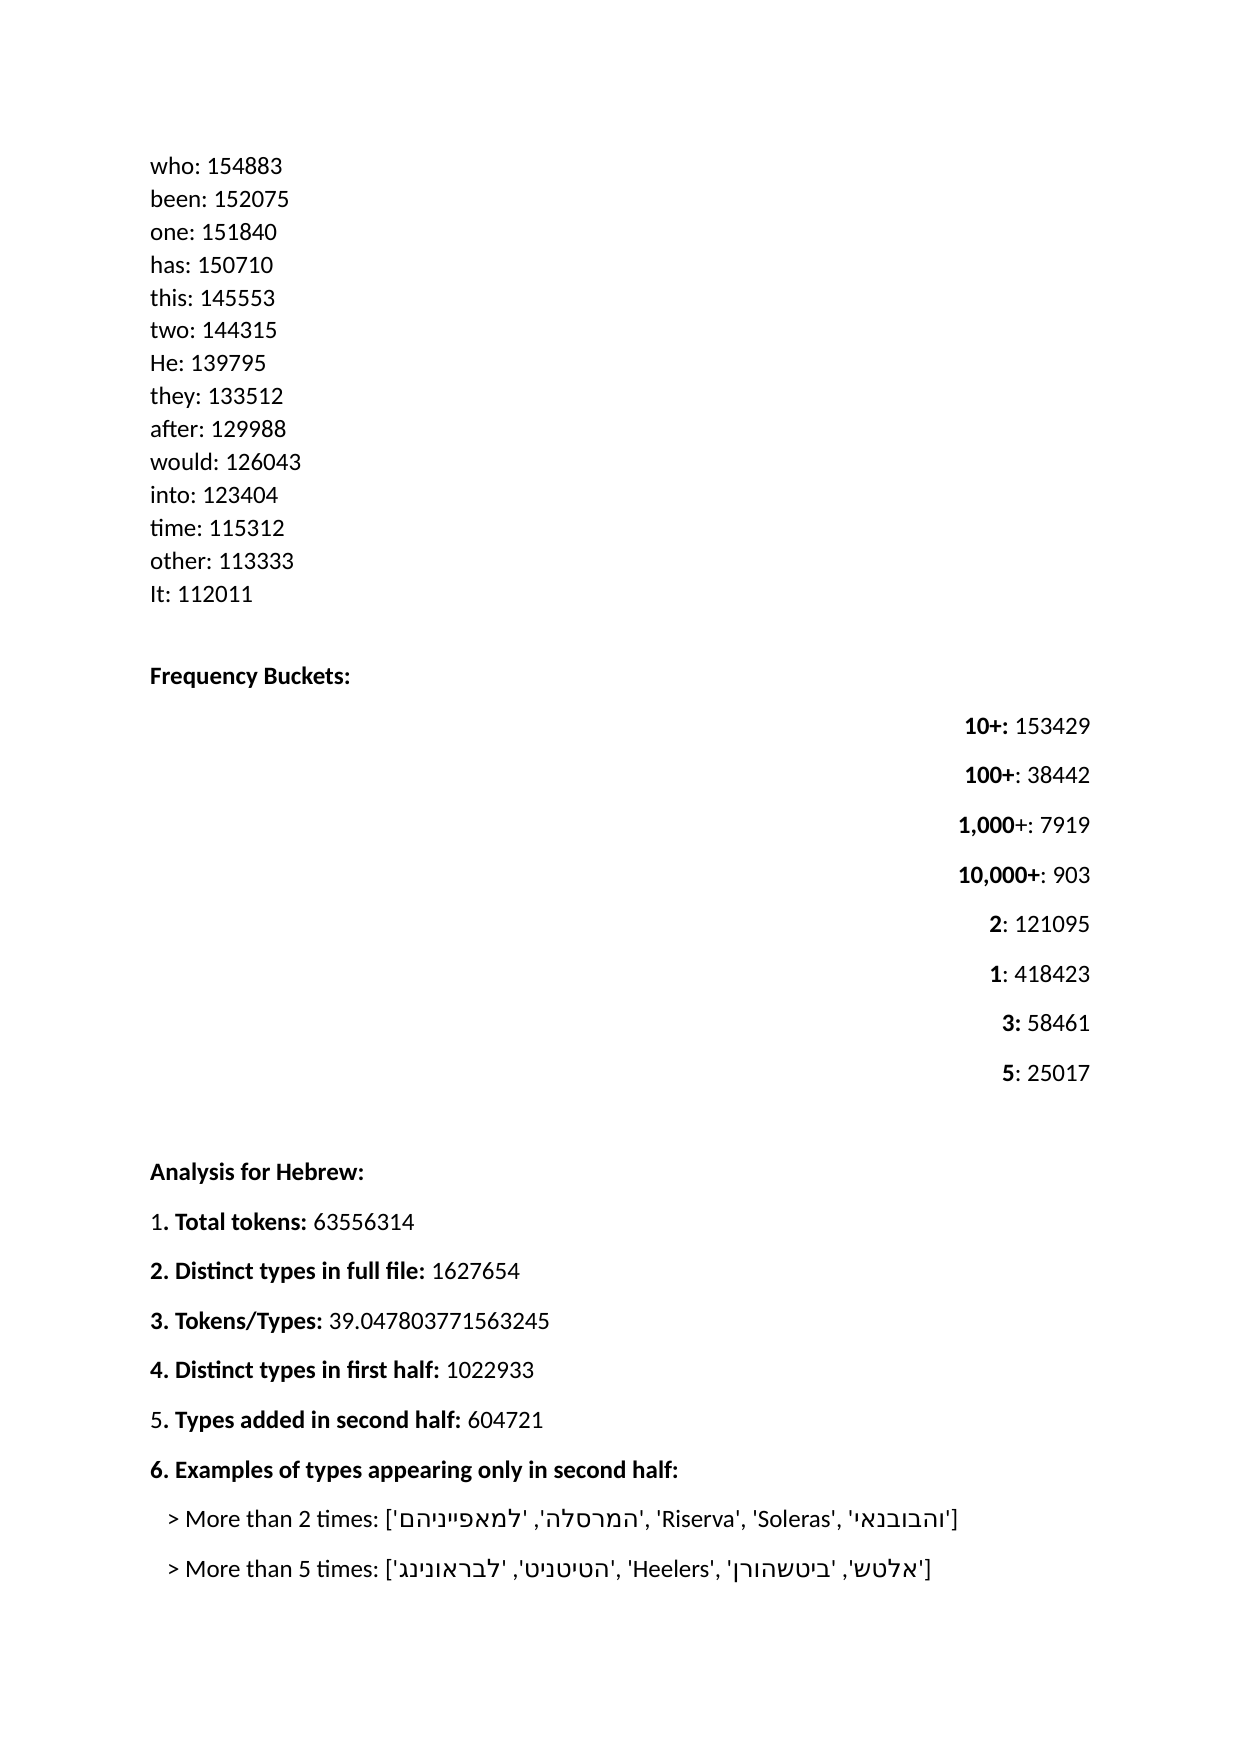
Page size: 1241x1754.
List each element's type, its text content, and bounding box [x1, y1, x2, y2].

text > More than 5 times: ['הטיטניט', 'לבראונינג', 'Heelers', 'אלטש', 'ביטשהורן'] [150, 1553, 1090, 1583]
text has: 150710 [150, 249, 1090, 279]
text other: 113333 [150, 545, 1090, 576]
text after: 129988 [150, 413, 1090, 444]
text 2. Distinct types in full file: 1627654 [150, 1255, 1090, 1286]
text 2: 121095 [150, 908, 1090, 939]
text 100+: 38442 [150, 759, 1090, 790]
text > More than 2 times: ['המרסלה', 'למאפייניהם', 'Riserva', 'Soleras', 'והבובנאי'] [150, 1503, 1090, 1534]
text this: 145553 [150, 282, 1090, 312]
text 3: 58461 [150, 1007, 1090, 1038]
text 6. Examples of types appearing only in second half: [150, 1454, 1090, 1484]
text 10,000+: 903 [150, 859, 1090, 889]
text 5: 25017 [150, 1057, 1090, 1088]
text 1,000+: 7919 [150, 809, 1090, 840]
text one: 151840 [150, 216, 1090, 246]
text 1. Total tokens: 63556314 [150, 1206, 1090, 1236]
text 10+: 153429 [150, 710, 1090, 741]
text they: 133512 [150, 380, 1090, 411]
text time: 115312 [150, 512, 1090, 543]
text who: 154883 [150, 150, 1090, 181]
text been: 152075 [150, 183, 1090, 213]
text 5. Types added in second half: 604721 [150, 1404, 1090, 1435]
text Analysis for Hebrew: [150, 1156, 1090, 1187]
text two: 144315 [150, 314, 1090, 345]
text into: 123404 [150, 479, 1090, 510]
text 1: 418423 [150, 958, 1090, 988]
text He: 139795 [150, 347, 1090, 378]
text would: 126043 [150, 446, 1090, 477]
text 3. Tokens/Types: 39.047803771563245 [150, 1305, 1090, 1336]
text Frequency Buckets: [150, 660, 1090, 691]
text It: 112011 [150, 578, 1090, 608]
text 4. Distinct types in first half: 1022933 [150, 1354, 1090, 1385]
